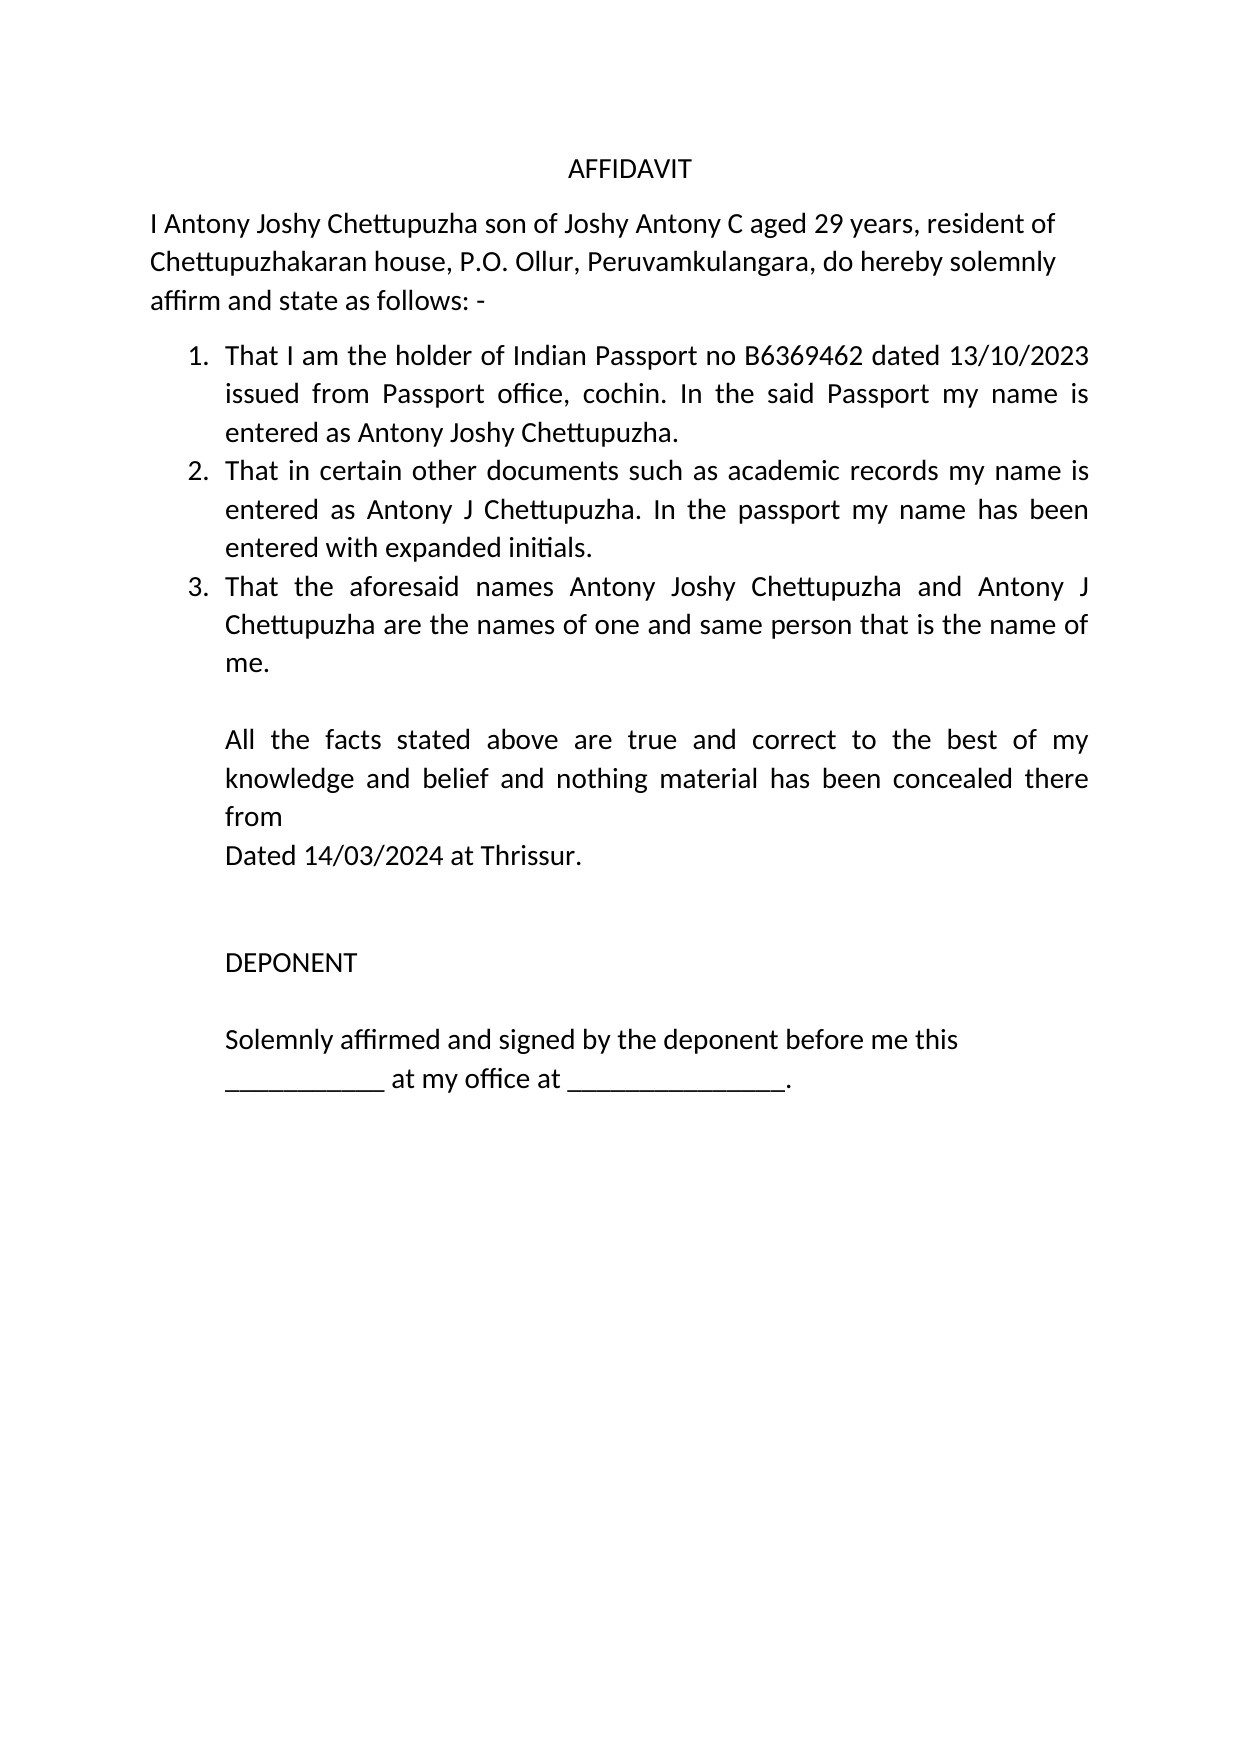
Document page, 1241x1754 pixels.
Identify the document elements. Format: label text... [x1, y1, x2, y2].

list That I am the holder of Indian Passport no B6369462 dated 13/10/2023 issued from Passport office, cochin. In the said Passport my name is entered as Antony Joshy Chettupuzha. [187, 337, 1090, 449]
list Solemnly affirmed and signed by the deponent before me this ___________ at my office at _______________. [225, 1021, 1090, 1095]
text AFFIDAVIT [150, 150, 1110, 186]
list All the facts stated above are true and correct to the best of my knowledge and belief and nothing material has been concealed there from [225, 721, 1090, 834]
list That the aforesaid names Antony Joshy Chettupuzha and Antony J Chettupuzha are the names of one and same person that is the name of me. [187, 568, 1090, 680]
text I Antony Joshy Chettupuzha son of Joshy Antony C aged 29 years, resident of Chettupuzhakaran house, P.O. Ollur, Peruvamkulangara, do hereby solemnly affirm and state as follows: - [150, 205, 1110, 318]
list That in certain other documents such as academic records my name is entered as Antony J Chettupuzha. In the passport my name has been entered with expanded initials. [187, 452, 1090, 565]
list Dated 14/03/2024 at Thrissur. [225, 837, 1090, 872]
list DEPONENT [225, 914, 1090, 980]
